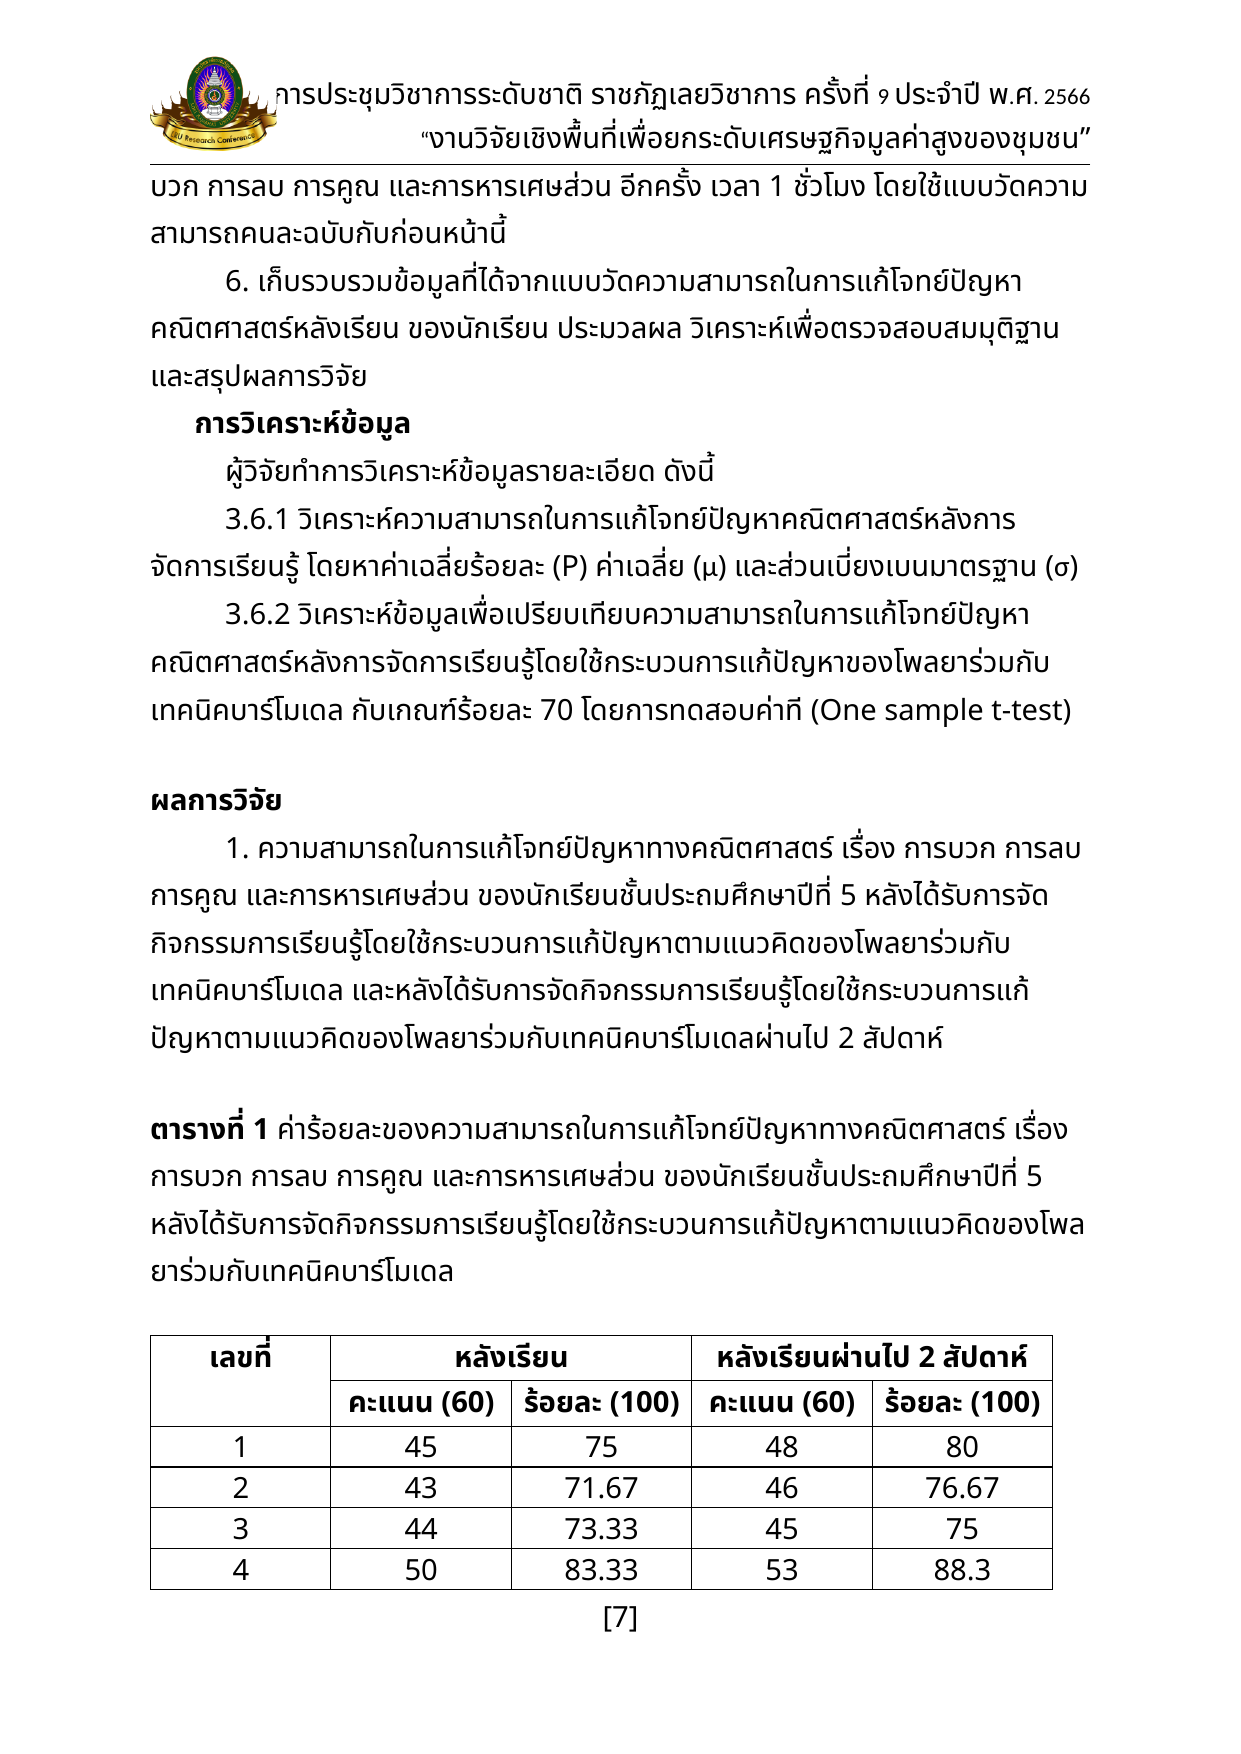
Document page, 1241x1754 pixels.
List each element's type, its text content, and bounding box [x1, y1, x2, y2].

table_cell 46 [692, 1468, 872, 1507]
table_cell ร้อยละ (100) [512, 1381, 691, 1426]
text ผู้วิจัยทำการวิเคราะห์ข้อมูลรายละเอียด ดังนี้ [150, 450, 1090, 494]
table_cell 43 [331, 1468, 511, 1507]
table_cell 1 [151, 1427, 330, 1466]
table_cell 3 [151, 1508, 330, 1548]
table_cell 50 [331, 1549, 511, 1589]
table_cell 53 [692, 1549, 872, 1589]
table_cell คะแนน (60) [692, 1381, 872, 1426]
table_header หลังเรียนผ่านไป 2 สัปดาห์ [692, 1336, 1052, 1380]
table_cell 45 [331, 1427, 511, 1466]
table_cell 48 [692, 1427, 872, 1466]
table_cell 83.33 [512, 1549, 691, 1589]
table_cell 75 [873, 1508, 1052, 1548]
text ผลการวิจัย [150, 779, 1090, 823]
table_cell 73.33 [512, 1508, 691, 1548]
table_cell 44 [331, 1508, 511, 1548]
table_cell 45 [692, 1508, 872, 1548]
table_cell 71.67 [512, 1468, 691, 1507]
table_cell 75 [512, 1427, 691, 1466]
text 1. ความสามารถในการแก้โจทย์ปัญหาทางคณิตศาสตร์ เรื่อง การบวก การลบ การคูณ และการหารเศษส่วน ของนักเรียนชั้นประถมศึกษาปีที่ 5 หลังได้รับการจัดกิจกรรมการเรียนรู้โดยใช้กระบวนการแก้ปัญหาตามแนวคิดของโพลยาร่วมกับเทคนิคบาร์โมเดล และหลังได้รับการจัดกิจกรรมการเรียนรู้โดยใช้กระบวนการแก้ปัญหาตามแนวคิดของโพลยาร่วมกับเทคนิคบาร์โมเดลผ่านไป 2 สัปดาห์ [150, 827, 1090, 1062]
text 6. เก็บรวบรวมข้อมูลที่ได้จากแบบวัดความสามารถในการแก้โจทย์ปัญหาคณิตศาสตร์หลังเรียน ของนักเรียน ประมวลผล วิเคราะห์เพื่อตรวจสอบสมมุติฐานและสรุปผลการวิจัย [150, 260, 1090, 399]
text ตารางที่ 1 ค่าร้อยละของความสามารถในการแก้โจทย์ปัญหาทางคณิตศาสตร์ เรื่อง การบวก การลบ การคูณ และการหารเศษส่วน ของนักเรียนชั้นประถมศึกษาปีที่ 5 หลังได้รับการจัดกิจกรรมการเรียนรู้โดยใช้กระบวนการแก้ปัญหาตามแนวคิดของโพลยาร่วมกับเทคนิคบาร์โมเดล [150, 1108, 1090, 1295]
table_cell คะแนน (60) [331, 1381, 511, 1426]
table_cell ร้อยละ (100) [873, 1381, 1052, 1426]
table_cell 80 [873, 1427, 1052, 1466]
table_header หลังเรียน [331, 1336, 691, 1380]
table_cell 4 [151, 1549, 330, 1589]
table_header เลขที่ [151, 1336, 330, 1426]
picture [148, 55, 277, 149]
table_cell 2 [151, 1468, 330, 1507]
text การวิเคราะห์ข้อมูล [150, 403, 1090, 447]
text 3.6.1 วิเคราะห์ความสามารถในการแก้โจทย์ปัญหาคณิตศาสตร์หลังการจัดการเรียนรู้ โดยหาค่าเฉลี่ยร้อยละ (P) ค่าเฉลี่ย (μ) และส่วนเบี่ยงเบนมาตรฐาน (σ) [150, 498, 1090, 590]
text 3.6.2 วิเคราะห์ข้อมูลเพื่อเปรียบเทียบความสามารถในการแก้โจทย์ปัญหาคณิตศาสตร์หลังการจัดการเรียนรู้โดยใช้กระบวนการแก้ปัญหาของโพลยาร่วมกับเทคนิคบาร์โมเดล กับเกณฑ์ร้อยละ 70 โดยการทดสอบค่าที (One sample t-test) [150, 593, 1090, 733]
table_cell 88.3 [873, 1549, 1052, 1589]
table_cell 76.67 [873, 1468, 1052, 1507]
